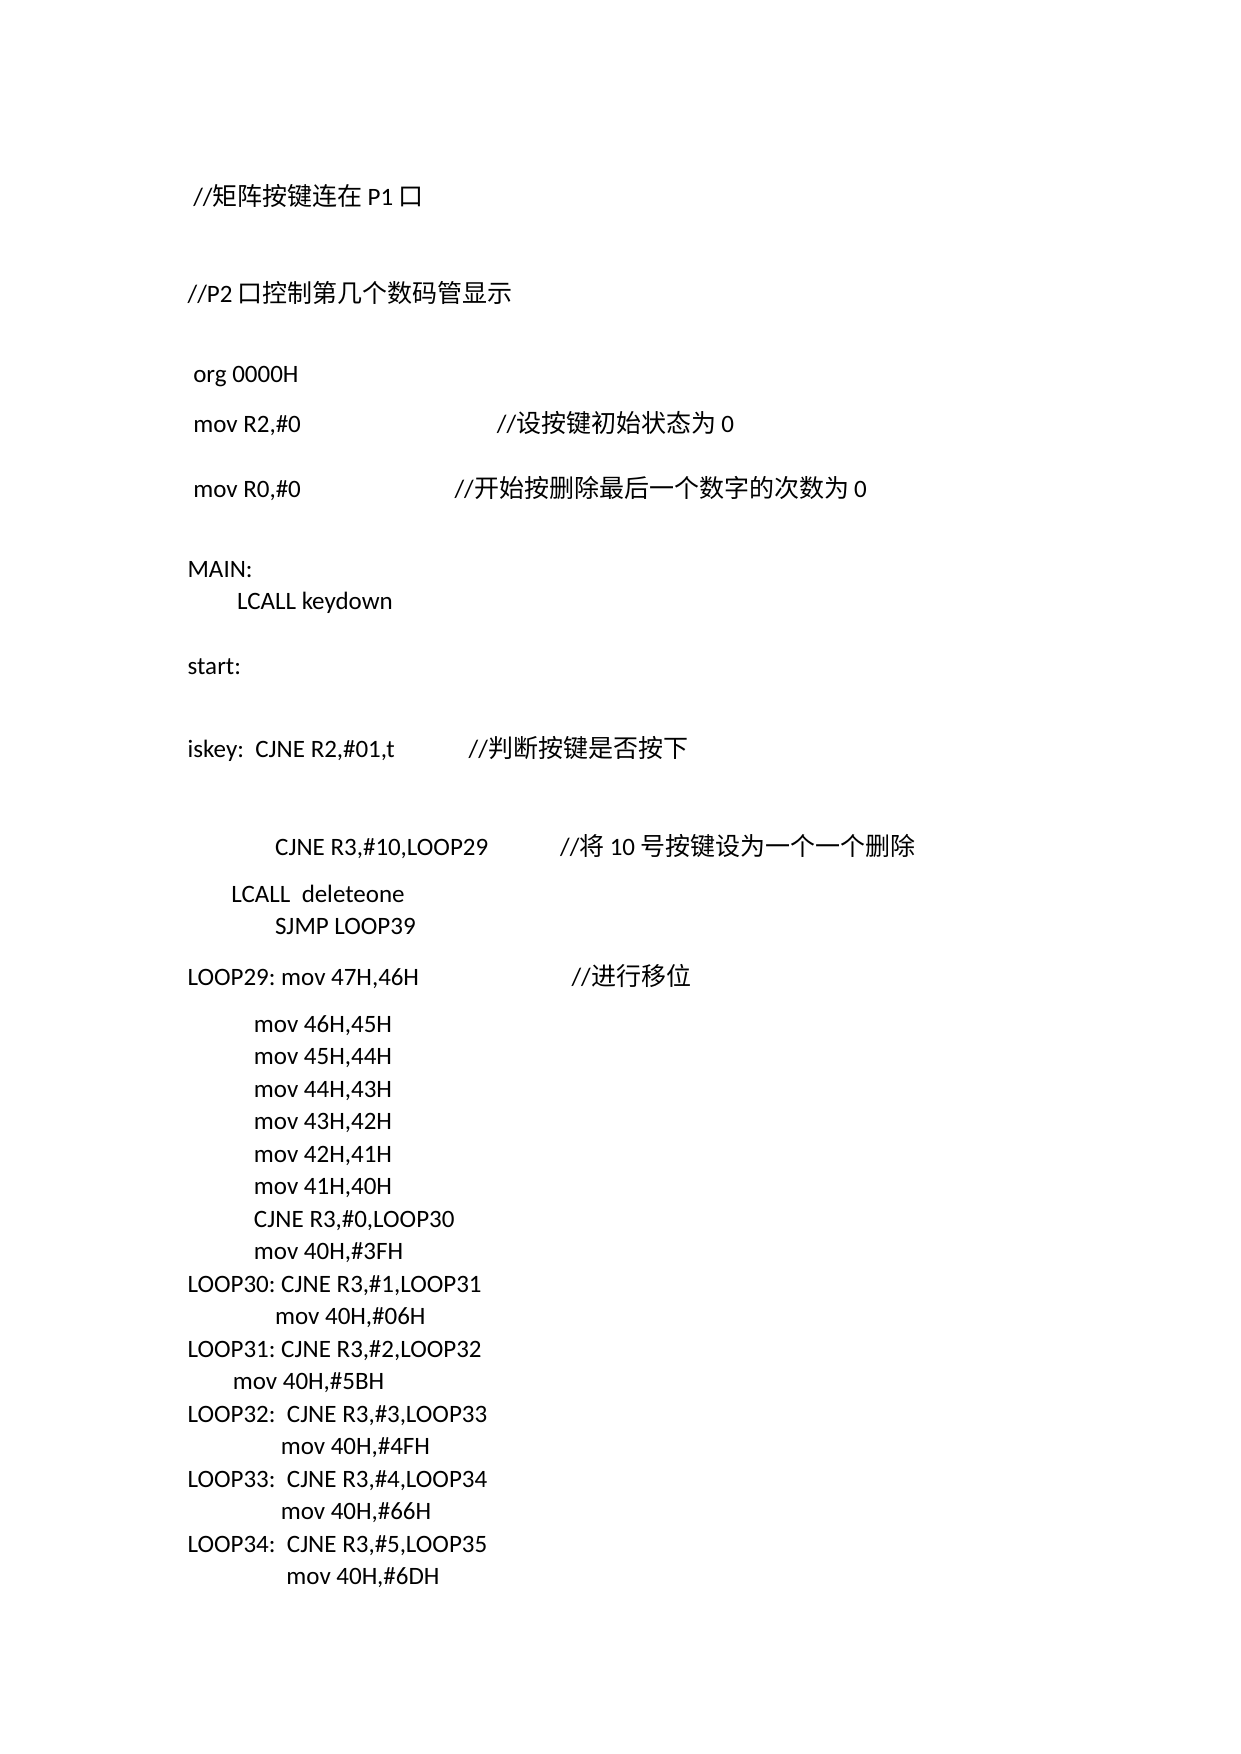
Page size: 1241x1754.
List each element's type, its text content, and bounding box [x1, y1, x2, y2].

list iskey: CJNE R2,#01,t //判断按键是否按下 [187, 714, 1053, 779]
list org 0000H [187, 357, 1053, 389]
list LOOP29: mov 47H,46H //进行移位 [187, 942, 1053, 1007]
list LOOP34: CJNE R3,#5,LOOP35 [187, 1527, 1053, 1559]
list mov 40H,#06H [187, 1299, 1053, 1332]
list mov R2,#0 //设按键初始状态为0 [187, 389, 1053, 454]
list LCALL deleteone [187, 877, 1053, 909]
list mov R0,#0 //开始按删除最后一个数字的次数为0 [187, 454, 1053, 519]
list mov 46H,45H [187, 1007, 1053, 1039]
list MAIN: [187, 552, 1053, 584]
list mov 40H,#5BH [187, 1364, 1053, 1397]
list LOOP30: CJNE R3,#1,LOOP31 [187, 1267, 1053, 1299]
list mov 43H,42H [187, 1104, 1053, 1137]
list mov 44H,43H [187, 1072, 1053, 1104]
list SJMP LOOP39 [187, 909, 1053, 942]
list LOOP31: CJNE R3,#2,LOOP32 [187, 1332, 1053, 1364]
list CJNE R3,#10,LOOP29 //将10号按键设为一个一个删除 [187, 812, 1053, 877]
list mov 40H,#66H [187, 1494, 1053, 1527]
list LOOP33: CJNE R3,#4,LOOP34 [187, 1462, 1053, 1494]
list //P2口控制第几个数码管显示 [187, 259, 1053, 324]
list mov 42H,41H [187, 1137, 1053, 1169]
list //矩阵按键连在P1口 [187, 162, 1053, 227]
list LOOP32: CJNE R3,#3,LOOP33 [187, 1397, 1053, 1429]
list mov 40H,#3FH [187, 1234, 1053, 1267]
list start: [187, 649, 1053, 682]
list mov 45H,44H [187, 1039, 1053, 1072]
list mov 41H,40H [187, 1169, 1053, 1202]
list mov 40H,#4FH [187, 1429, 1053, 1462]
list mov 40H,#6DH [187, 1559, 1053, 1592]
list CJNE R3,#0,LOOP30 [187, 1202, 1053, 1234]
list LCALL keydown [187, 584, 1053, 617]
